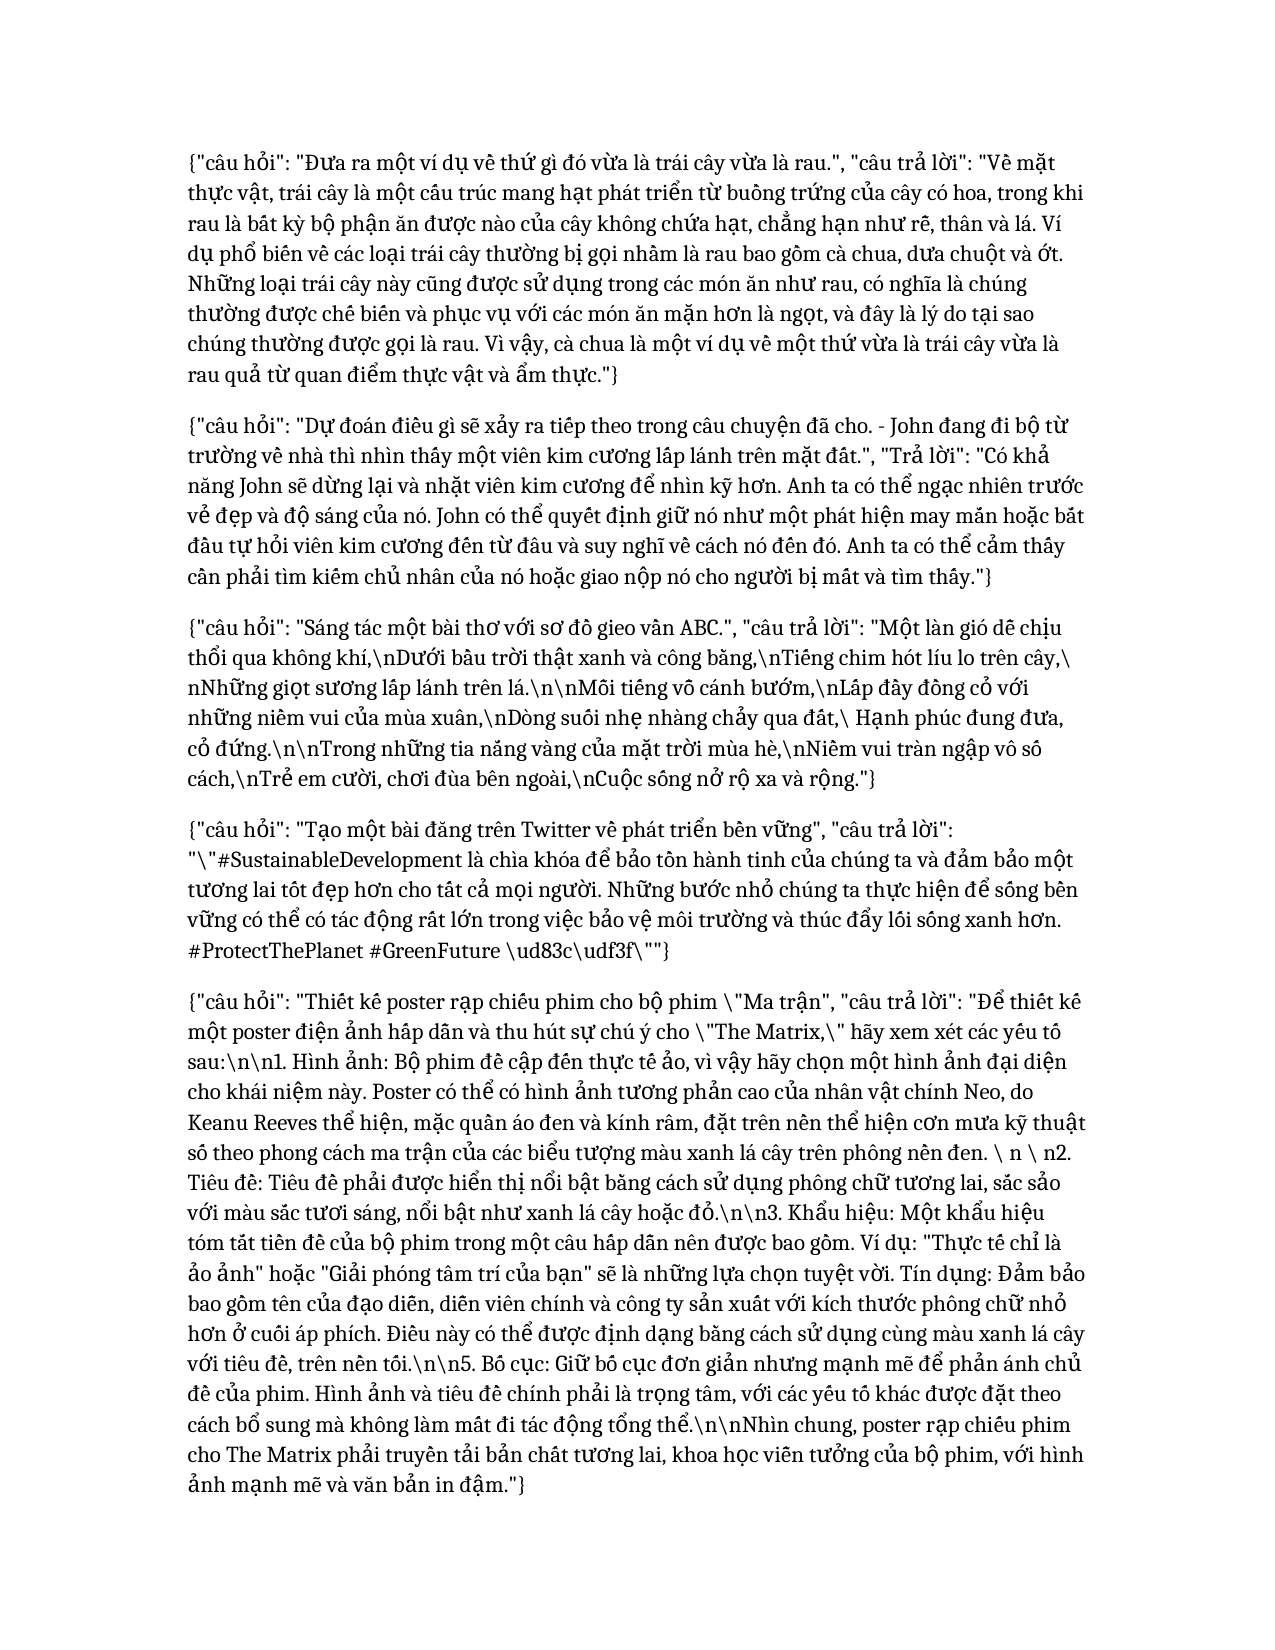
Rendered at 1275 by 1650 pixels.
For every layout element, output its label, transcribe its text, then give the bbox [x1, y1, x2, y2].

text {"câu hỏi": "Dự đoán điều gì sẽ xảy ra tiếp theo trong câu chuyện đã cho. - John đang đi bộ từ trường về nhà thì nhìn thấy một viên kim cương lấp lánh trên mặt đất.", "Trả lời": "Có khả năng John sẽ dừng lại và nhặt viên kim cương để nhìn kỹ hơn. Anh ta có thể ngạc nhiên trước vẻ đẹp và độ sáng của nó. John có thể quyết định giữ nó như một phát hiện may mắn hoặc bắt đầu tự hỏi viên kim cương đến từ đâu và suy nghĩ về cách nó đến đó. Anh ta có thể cảm thấy cần phải tìm kiếm chủ nhân của nó hoặc giao nộp nó cho người bị mất và tìm thấy."} [187, 412, 1087, 590]
text {"câu hỏi": "Đưa ra một ví dụ về thứ gì đó vừa là trái cây vừa là rau.", "câu trả lời": "Về mặt thực vật, trái cây là một cấu trúc mang hạt phát triển từ buồng trứng của cây có hoa, trong khi rau là bất kỳ bộ phận ăn được nào của cây không chứa hạt, chẳng hạn như rễ, thân và lá. Ví dụ phổ biến về các loại trái cây thường bị gọi nhầm là rau bao gồm cà chua, dưa chuột và ớt. Những loại trái cây này cũng được sử dụng trong các món ăn như rau, có nghĩa là chúng thường được chế biến và phục vụ với các món ăn mặn hơn là ngọt, và đây là lý do tại sao chúng thường được gọi là rau. Vì vậy, cà chua là một ví dụ về một thứ vừa là trái cây vừa là rau quả từ quan điểm thực vật và ẩm thực."} [187, 150, 1087, 388]
text {"câu hỏi": "Tạo một bài đăng trên Twitter về phát triển bền vững", "câu trả lời": "\"#SustainableDevelopment là chìa khóa để bảo tồn hành tinh của chúng ta và đảm bảo một tương lai tốt đẹp hơn cho tất cả mọi người. Những bước nhỏ chúng ta thực hiện để sống bền vững có thể có tác động rất lớn trong việc bảo vệ môi trường và thúc đẩy lối sống xanh hơn. #ProtectThePlanet #GreenFuture \ud83c\udf3f\""} [187, 817, 1087, 964]
text {"câu hỏi": "Sáng tác một bài thơ với sơ đồ gieo vần ABC.", "câu trả lời": "Một làn gió dễ chịu thổi qua không khí,\nDưới bầu trời thật xanh và công bằng,\nTiếng chim hót líu lo trên cây,\nNhững giọt sương lấp lánh trên lá.\n\nMỗi tiếng vỗ cánh bướm,\nLấp đầy đồng cỏ với những niềm vui của mùa xuân,\nDòng suối nhẹ nhàng chảy qua đất,\ Hạnh phúc đung đưa, cỏ đứng.\n\nTrong những tia nắng vàng của mặt trời mùa hè,\nNiềm vui tràn ngập vô số cách,\nTrẻ em cười, chơi đùa bên ngoài,\nCuộc sống nở rộ xa và rộng."} [187, 614, 1087, 792]
text {"câu hỏi": "Thiết kế poster rạp chiếu phim cho bộ phim \"Ma trận", "câu trả lời": "Để thiết kế một poster điện ảnh hấp dẫn và thu hút sự chú ý cho \"The Matrix,\" hãy xem xét các yếu tố sau:\n\n1. Hình ảnh: Bộ phim đề cập đến thực tế ảo, vì vậy hãy chọn một hình ảnh đại diện cho khái niệm này. Poster có thể có hình ảnh tương phản cao của nhân vật chính Neo, do Keanu Reeves thể hiện, mặc quần áo đen và kính râm, đặt trên nền thể hiện cơn mưa kỹ thuật số theo phong cách ma trận của các biểu tượng màu xanh lá cây trên phông nền đen. \ n \ n2. Tiêu đề: Tiêu đề phải được hiển thị nổi bật bằng cách sử dụng phông chữ tương lai, sắc sảo với màu sắc tươi sáng, nổi bật như xanh lá cây hoặc đỏ.\n\n3. Khẩu hiệu: Một khẩu hiệu tóm tắt tiền đề của bộ phim trong một câu hấp dẫn nên được bao gồm. Ví dụ: "Thực tế chỉ là ảo ảnh" hoặc "Giải phóng tâm trí của bạn" sẽ là những lựa chọn tuyệt vời. Tín dụng: Đảm bảo bao gồm tên của đạo diễn, diễn viên chính và công ty sản xuất với kích thước phông chữ nhỏ hơn ở cuối áp phích. Điều này có thể được định dạng bằng cách sử dụng cùng màu xanh lá cây với tiêu đề, trên nền tối.\n\n5. Bố cục: Giữ bố cục đơn giản nhưng mạnh mẽ để phản ánh chủ đề của phim. Hình ảnh và tiêu đề chính phải là trọng tâm, với các yếu tố khác được đặt theo cách bổ sung mà không làm mất đi tác động tổng thể.\n\nNhìn chung, poster rạp chiếu phim cho The Matrix phải truyền tải bản chất tương lai, khoa học viễn tưởng của bộ phim, với hình ảnh mạnh mẽ và văn bản in đậm."} [187, 988, 1087, 1498]
